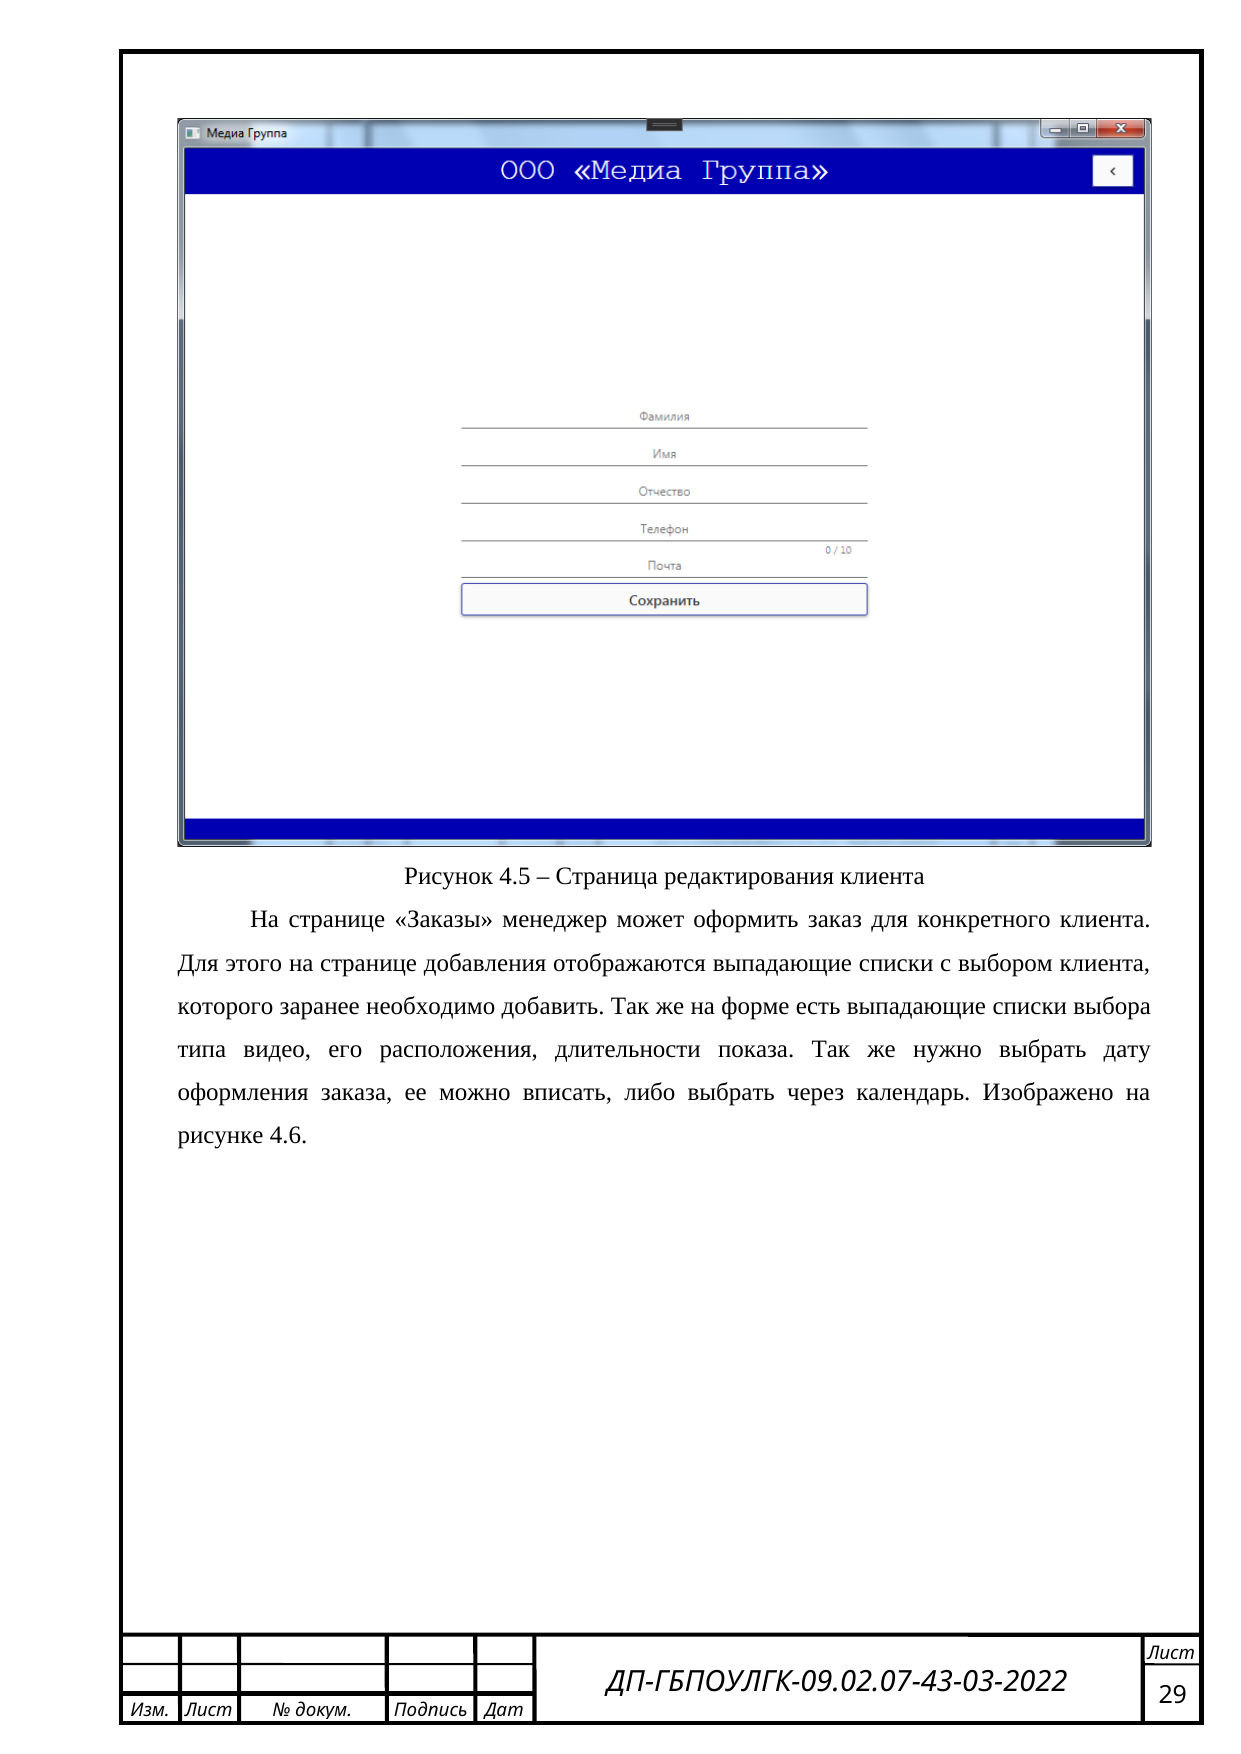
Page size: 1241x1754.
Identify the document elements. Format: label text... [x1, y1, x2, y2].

text Рисунок 4.5 – Страница редактирования клиента [177, 861, 1152, 890]
text На странице «Заказы» менеджер может оформить заказ для конкретного клиента. Для этого на странице добавления отображаются выпадающие списки с выбором клиента, которого заранее необходимо добавить. Так же на форме есть выпадающие списки выбора типа видео, его расположения, длительности показа. Так же нужно выбрать дату оформления заказа, ее можно вписать, либо выбрать через календарь. Изображено на рисунке 4.6. [177, 904, 1152, 1149]
picture [177, 118, 1152, 847]
